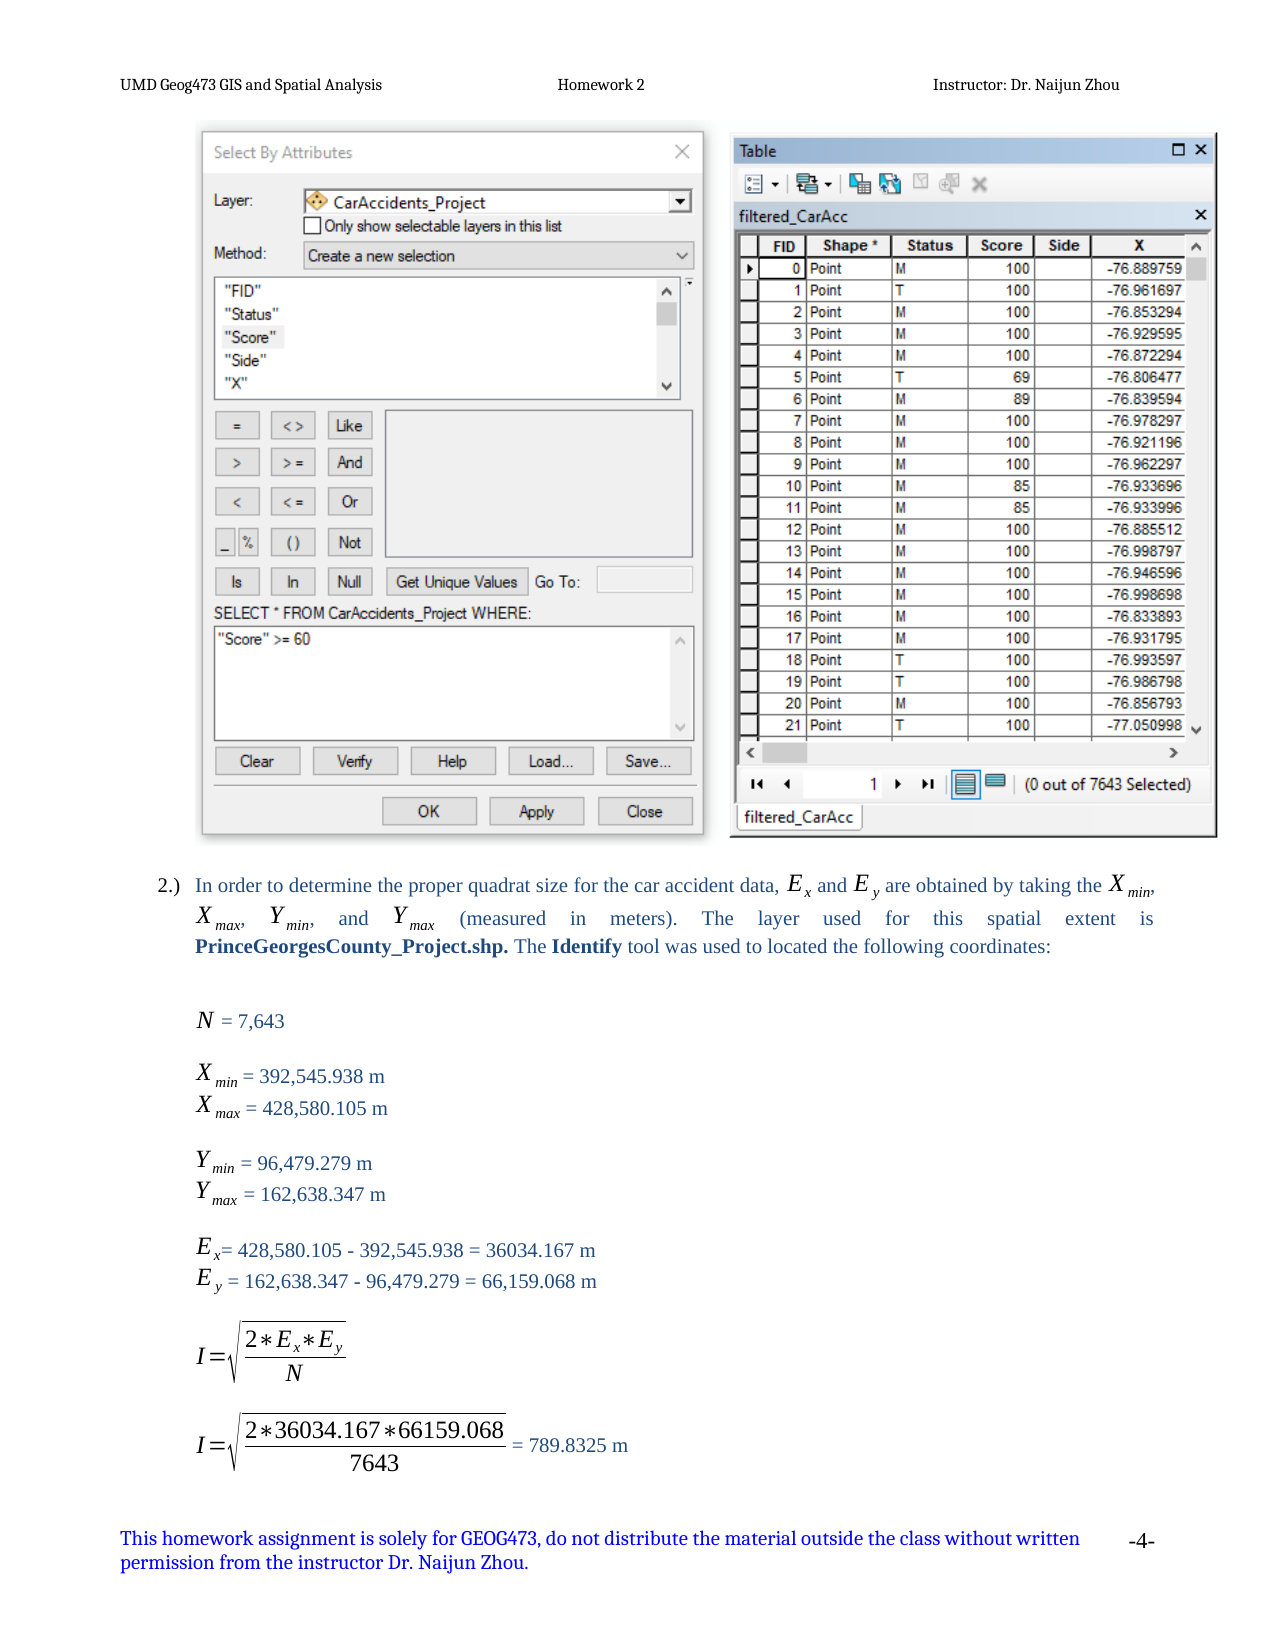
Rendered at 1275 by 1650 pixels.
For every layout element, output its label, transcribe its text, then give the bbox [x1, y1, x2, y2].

list = 162,638.347 m [195, 1177, 1155, 1208]
picture [195, 120, 1230, 846]
list = 392,545.938 m [195, 1059, 1155, 1090]
list = 96,479.279 m [195, 1146, 1155, 1177]
text = 789.8325 m [195, 1411, 1155, 1476]
text = 428,580.105 - 392,545.938 = 36034.167 m [195, 1232, 1155, 1264]
text = 7,643 [195, 1006, 1155, 1035]
list = 428,580.105 m [195, 1090, 1155, 1122]
text = 162,638.347 - 96,479.279 = 66,159.068 m [195, 1264, 1155, 1295]
list In order to determine the proper quadrat size for the car accident data, and are obtained by taking the , , , and (measured in meters). The layer used for this spatial extent is PrinceGeorgesCounty_Project.shp. The Identify tool was used to located the following coordinates: [157, 870, 1155, 958]
